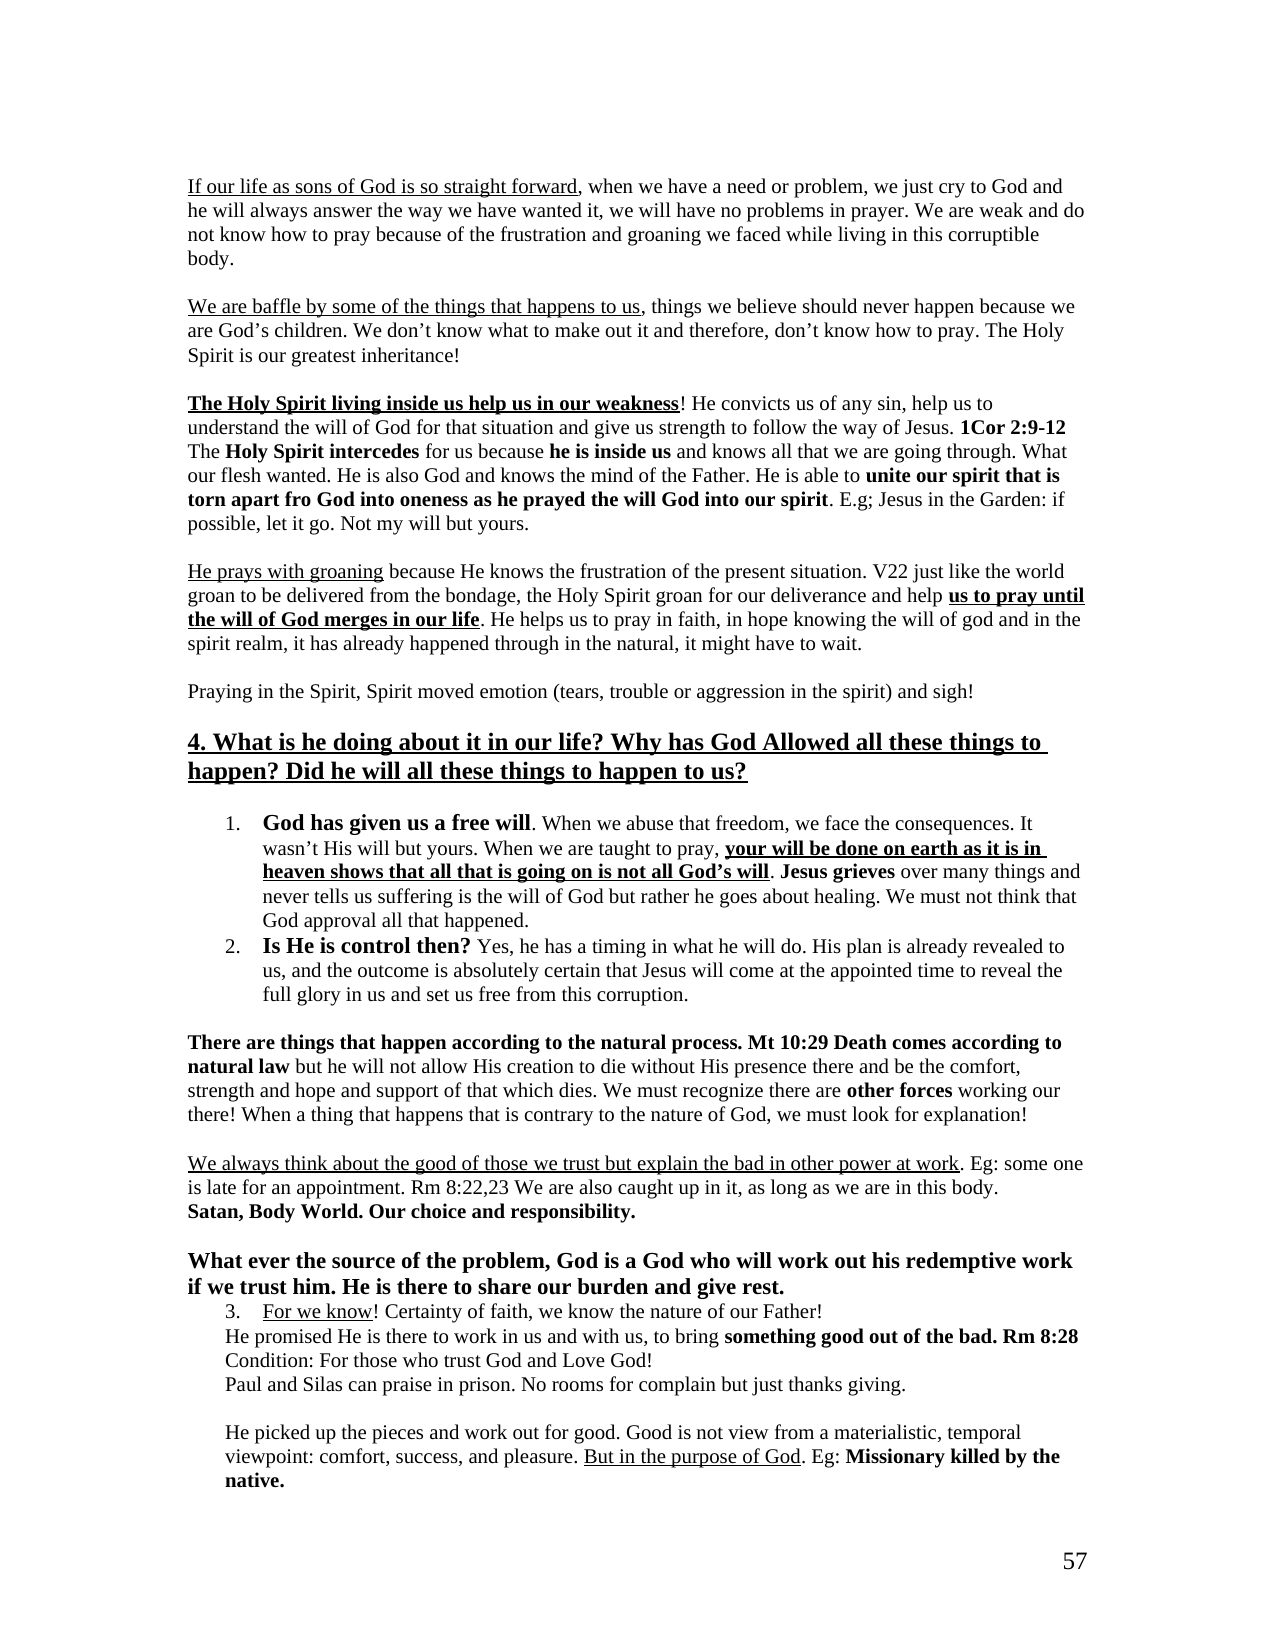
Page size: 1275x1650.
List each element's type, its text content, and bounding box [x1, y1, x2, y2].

text We always think about the good of those we trust but explain the bad in other power at work. Eg: some one is late for an appointment. Rm 8:22,23 We are also caught up in it, as long as we are in this body. [187, 1151, 1087, 1199]
text The Holy Spirit living inside us help us in our weakness! He convicts us of any sin, help us to understand the will of God for that situation and give us strength to follow the way of Jesus. 1Cor 2:9-12 [187, 391, 1087, 439]
text He promised He is there to work in us and with us, to bring something good out of the bad. Rm 8:28 Condition: For those who trust God and Love God! [225, 1323, 1087, 1372]
text Praying in the Spirit, Spirit moved emotion (tears, trouble or aggression in the spirit) and sigh! [187, 679, 1087, 703]
list Is He is control then? Yes, he has a timing in what he will do. His plan is already revealed to us, and the outcome is absolutely certain that Jesus will come at the appointed time to reveal the full glory in us and set us free from this corruption. [225, 932, 1087, 1006]
list God has given us a free will. When we abuse that freedom, we face the consequences. It wasn’t His will but yours. When we are taught to pray, your will be done on earth as it is in heaven shows that all that is going on is not all God’s will. Jesus grieves over many things and never tells us suffering is the will of God but rather he goes about healing. We must not think that God approval all that happened. [225, 809, 1087, 932]
text The Holy Spirit intercedes for us because he is inside us and knows all that we are going through. What our flesh wanted. He is also God and knows the mind of the Father. He is able to unite our spirit that is torn apart fro God into oneness as he prayed the will God into our spirit. E.g; Jesus in the Garden: if possible, let it go. Not my will but yours. [187, 439, 1087, 535]
text There are things that happen according to the natural process. Mt 10:29 Death comes according to natural law but he will not allow His creation to die without His presence there and be the comfort, strength and hope and support of that which dies. We must recognize there are other forces working our there! When a thing that happens that is contrary to the nature of God, we must look for explanation! [187, 1030, 1087, 1126]
text He picked up the pieces and work out for good. Good is not view from a materialistic, temporal viewpoint: comfort, success, and pleasure. But in the purpose of God. Eg: Missionary killed by the native. [225, 1420, 1087, 1492]
text If our life as sons of God is so straight forward, when we have a need or problem, we just cry to God and he will always answer the way we have wanted it, we will have no problems in prayer. We are weak and do not know how to pray because of the frustration and groaning we faced while living in this corruptible body. [187, 174, 1087, 270]
text Paul and Silas can praise in prison. No rooms for complain but just thanks giving. [225, 1372, 1087, 1396]
text 4. What is he doing about it in our life? Why has God Allowed all these things to happen? Did he will all these things to happen to us? [187, 727, 1087, 785]
list For we know! Certainty of faith, we know the nature of our Father! [225, 1299, 1087, 1323]
text He prays with groaning because He knows the frustration of the present situation. V22 just like the world groan to be delivered from the bondage, the Holy Spirit groan for our deliverance and help us to pray until the will of God merges in our life. He helps us to pray in faith, in hope knowing the will of god and in the spirit realm, it has already happened through in the natural, it might have to wait. [187, 559, 1087, 655]
text What ever the source of the problem, God is a God who will work out his redemptive work if we trust him. He is there to share our burden and give rest. [187, 1247, 1087, 1299]
text We are baffle by some of the things that happens to us, things we believe should never happen because we are God’s children. We don’t know what to make out it and therefore, don’t know how to pray. The Holy Spirit is our greatest inheritance! [187, 294, 1087, 367]
text Satan, Body World. Our choice and responsibility. [187, 1199, 1087, 1223]
